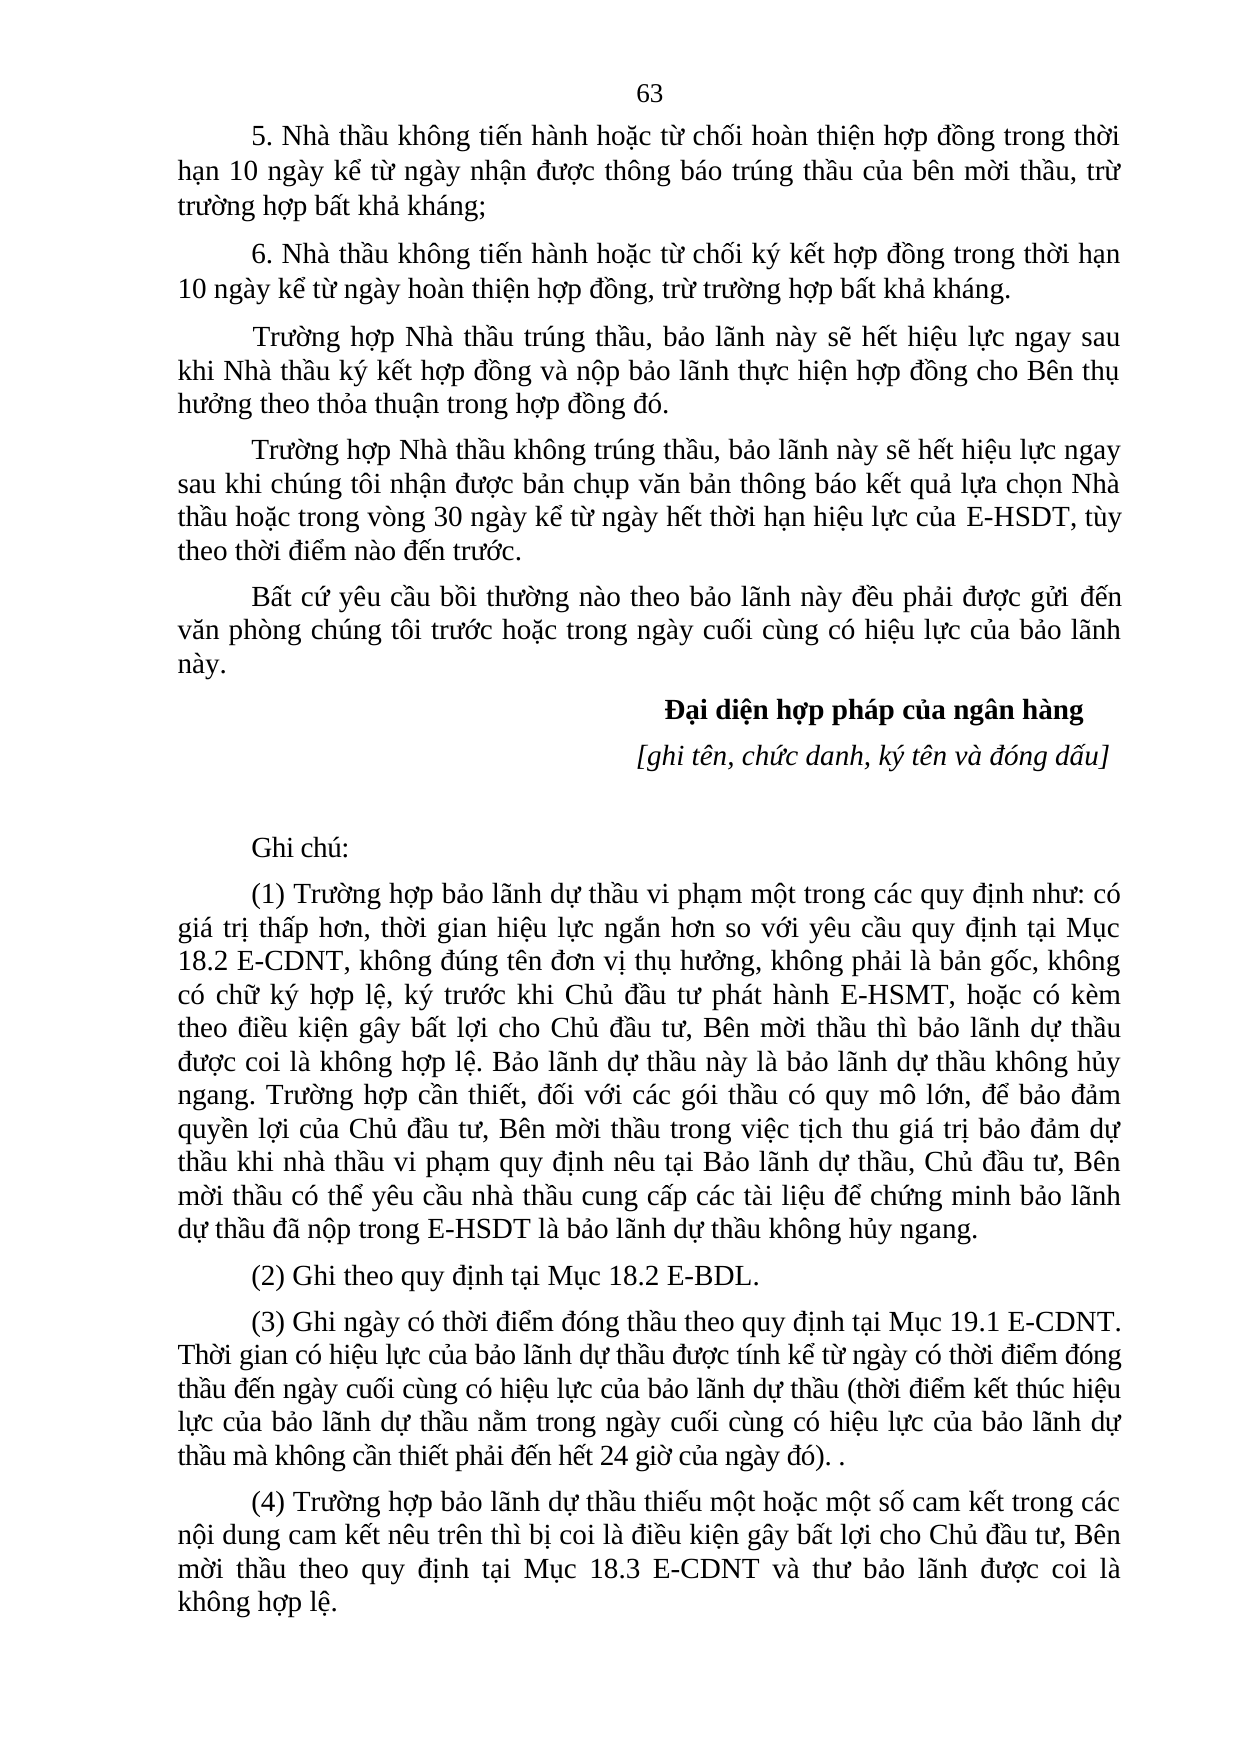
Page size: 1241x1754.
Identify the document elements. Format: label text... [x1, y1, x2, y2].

text (1) Trường hợp bảo lãnh dự thầu vi phạm một trong các quy định như: có giá trị thấp hơn, thời gian hiệu lực ngắn hơn so với yêu cầu quy định tại Mục 18.2 E-CDNT, không đúng tên đơn vị thụ hưởng, không phải là bản gốc, không có chữ ký hợp lệ, ký trước khi Chủ đầu tư phát hành E-HSMT, hoặc có kèm theo điều kiện gây bất lợi cho Chủ đầu tư, Bên mời thầu thì bảo lãnh dự thầu được coi là không hợp lệ. Bảo lãnh dự thầu này là bảo lãnh dự thầu không hủy ngang. Trường hợp cần thiết, đối với các gói thầu có quy mô lớn, để bảo đảm quyền lợi của Chủ đầu tư, Bên mời thầu trong việc tịch thu giá trị bảo đảm dự thầu khi nhà thầu vi phạm quy định nêu tại Bảo lãnh dự thầu, Chủ đầu tư, Bên mời thầu có thể yêu cầu nhà thầu cung cấp các tài liệu để chứng minh bảo lãnh dự thầu đã nộp trong E-HSDT là bảo lãnh dự thầu không hủy ngang. [177, 876, 1122, 1245]
text (4) Trường hợp bảo lãnh dự thầu thiếu một hoặc một số cam kết trong các nội dung cam kết nêu trên thì bị coi là điều kiện gây bất lợi cho Chủ đầu tư, Bên mời thầu theo quy định tại Mục 18.3 E-CDNT và thư bảo lãnh được coi là không hợp lệ. [177, 1484, 1122, 1618]
text 6. Nhà thầu không tiến hành hoặc từ chối ký kết hợp đồng trong thời hạn 10 ngày kể từ ngày hoàn thiện hợp đồng, trừ trường hợp bất khả kháng. [177, 236, 1122, 305]
text 5. Nhà thầu không tiến hành hoặc từ chối hoàn thiện hợp đồng trong thời hạn 10 ngày kể từ ngày nhận được thông báo trúng thầu của bên mời thầu, trừ trường hợp bất khả kháng; [177, 118, 1122, 222]
text Bất cứ yêu cầu bồi thường nào theo bảo lãnh này đều phải được gửi đến văn phòng chúng tôi trước hoặc trong ngày cuối cùng có hiệu lực của bảo lãnh này. [177, 579, 1122, 679]
text Đại diện hợp pháp của ngân hàng [552, 692, 1122, 726]
text (2) Ghi theo quy định tại Mục 18.2 E-BDL. [177, 1258, 1122, 1291]
text Trường hợp Nhà thầu trúng thầu, bảo lãnh này sẽ hết hiệu lực ngay sau khi Nhà thầu ký kết hợp đồng và nộp bảo lãnh thực hiện hợp đồng cho Bên thụ hưởng theo thỏa thuận trong hợp đồng đó. [177, 319, 1122, 420]
text [ghi tên, chức danh, ký tên và đóng dấu] [552, 738, 1122, 772]
text Ghi chú: [177, 830, 1122, 864]
text Trường hợp Nhà thầu không trúng thầu, bảo lãnh này sẽ hết hiệu lực ngay sau khi chúng tôi nhận được bản chụp văn bản thông báo kết quả lựa chọn Nhà thầu hoặc trong vòng 30 ngày kể từ ngày hết thời hạn hiệu lực của E-HSDT, tùy theo thời điểm nào đến trước. [177, 432, 1122, 566]
text (3) Ghi ngày có thời điểm đóng thầu theo quy định tại Mục 19.1 E-CDNT. Thời gian có hiệu lực của bảo lãnh dự thầu được tính kể từ ngày có thời điểm đóng thầu đến ngày cuối cùng có hiệu lực của bảo lãnh dự thầu (thời điểm kết thúc hiệu lực của bảo lãnh dự thầu nằm trong ngày cuối cùng có hiệu lực của bảo lãnh dự thầu mà không cần thiết phải đến hết 24 giờ của ngày đó). . [177, 1304, 1122, 1471]
